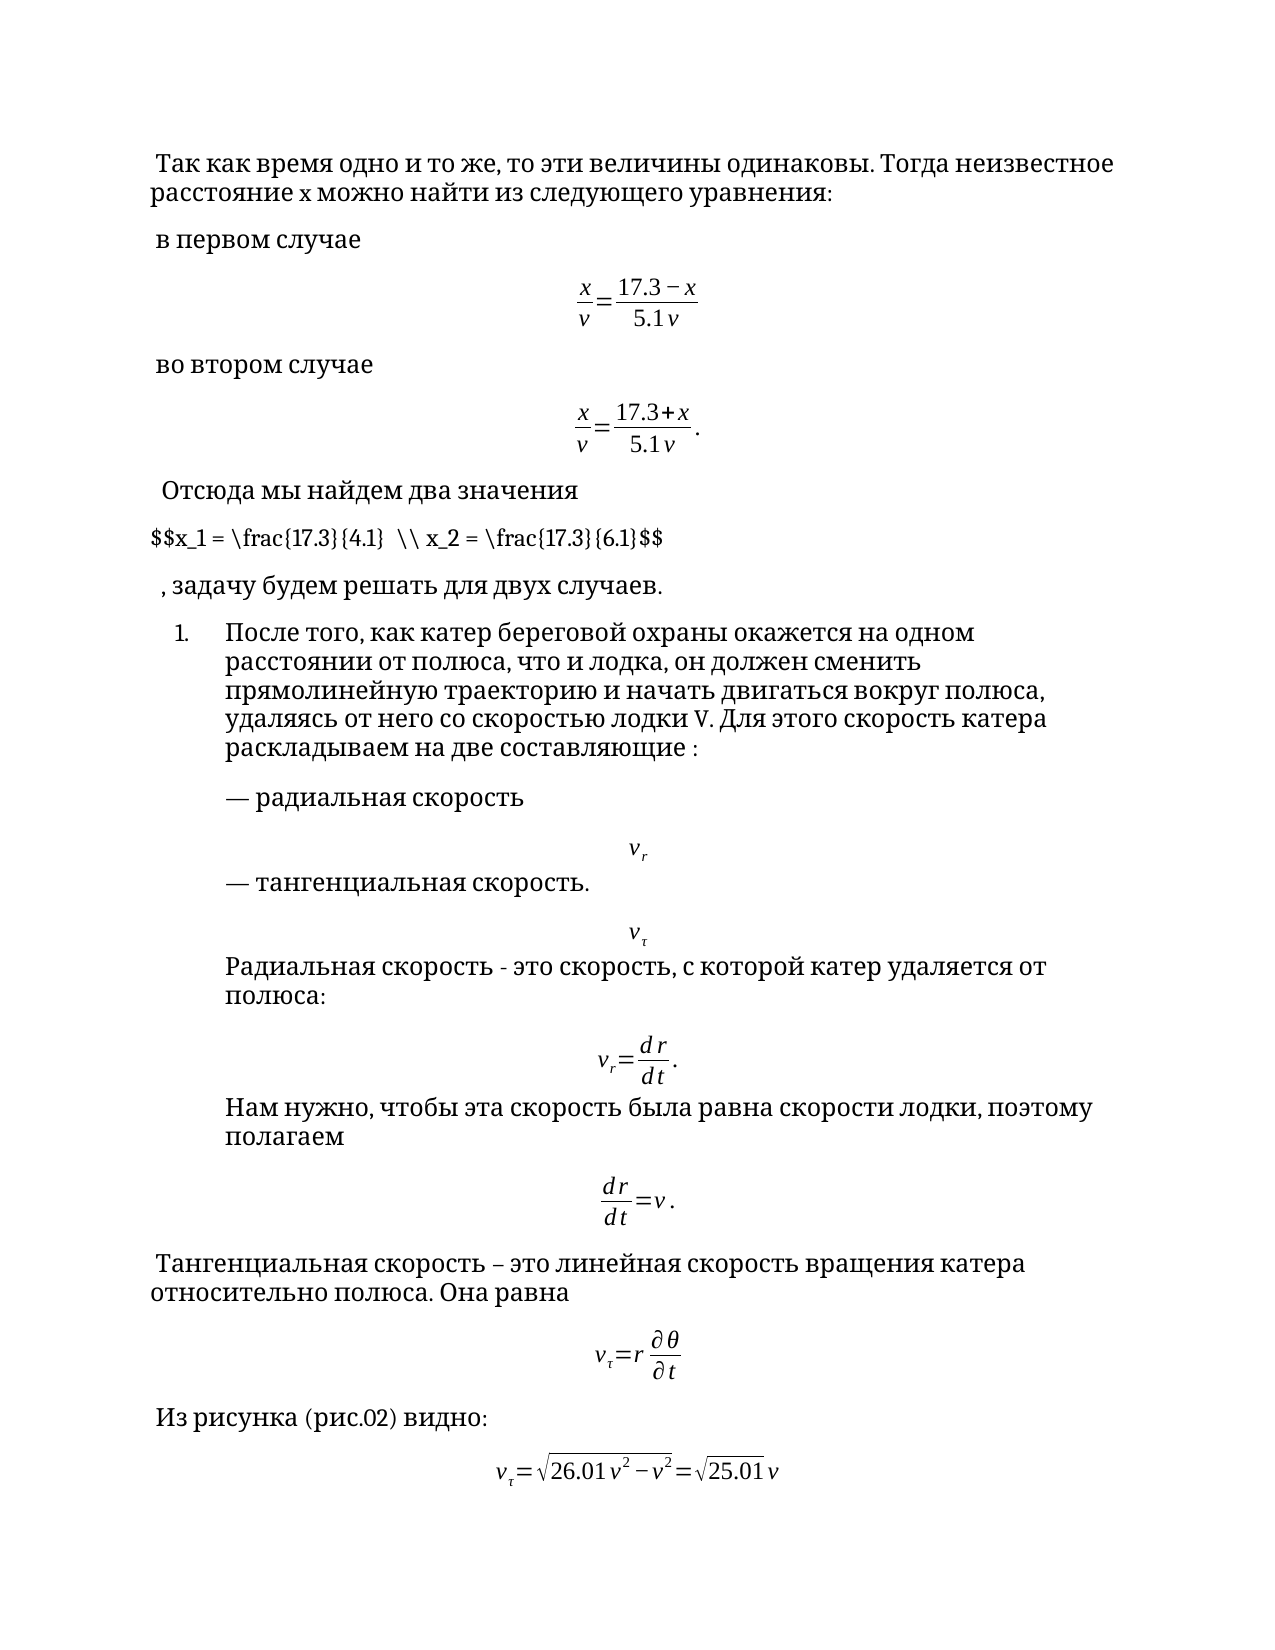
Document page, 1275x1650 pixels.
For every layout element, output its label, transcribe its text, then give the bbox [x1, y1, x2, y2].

text Так как время одно и то же, то эти величины одинаковы. Тогда неизвестное расстояние x можно найти из следующего уравнения: [150, 150, 1125, 207]
text , задачу будем решать для двух случаев. [150, 572, 1125, 600]
text Отсюда мы найдем два значения [150, 477, 1125, 505]
list После того, как катер береговой охраны окажется на одном расстоянии от полюса, что и лодка, он должен сменить прямолинейную траекторию и начать двигаться вокруг полюса, удаляясь от него со скоростью лодки V. Для этого скорость катера раскладываем на две составляющие : [175, 619, 1125, 763]
text Из рисунка (рис.02) видно: [150, 1404, 1125, 1433]
text в первом случае [150, 226, 1125, 255]
list — тангенциальная скорость. [175, 868, 1125, 897]
list Нам нужно, чтобы эта скорость была равна скорости лодки, поэтому полагаем [175, 1094, 1125, 1152]
list Радиальная скорость - это скорость, с которой катер удаляется от полюса: [175, 953, 1125, 1011]
text $$x_1 = \frac{17.3}{4.1} \\ x_2 = \frac{17.3}{6.1}$$ [150, 524, 1125, 553]
text во втором случае [150, 351, 1125, 380]
list — радиальная скорость [175, 784, 1125, 812]
text Тангенциальная скорость – это линейная скорость вращения катера относительно полюса. Она равна [150, 1250, 1125, 1308]
